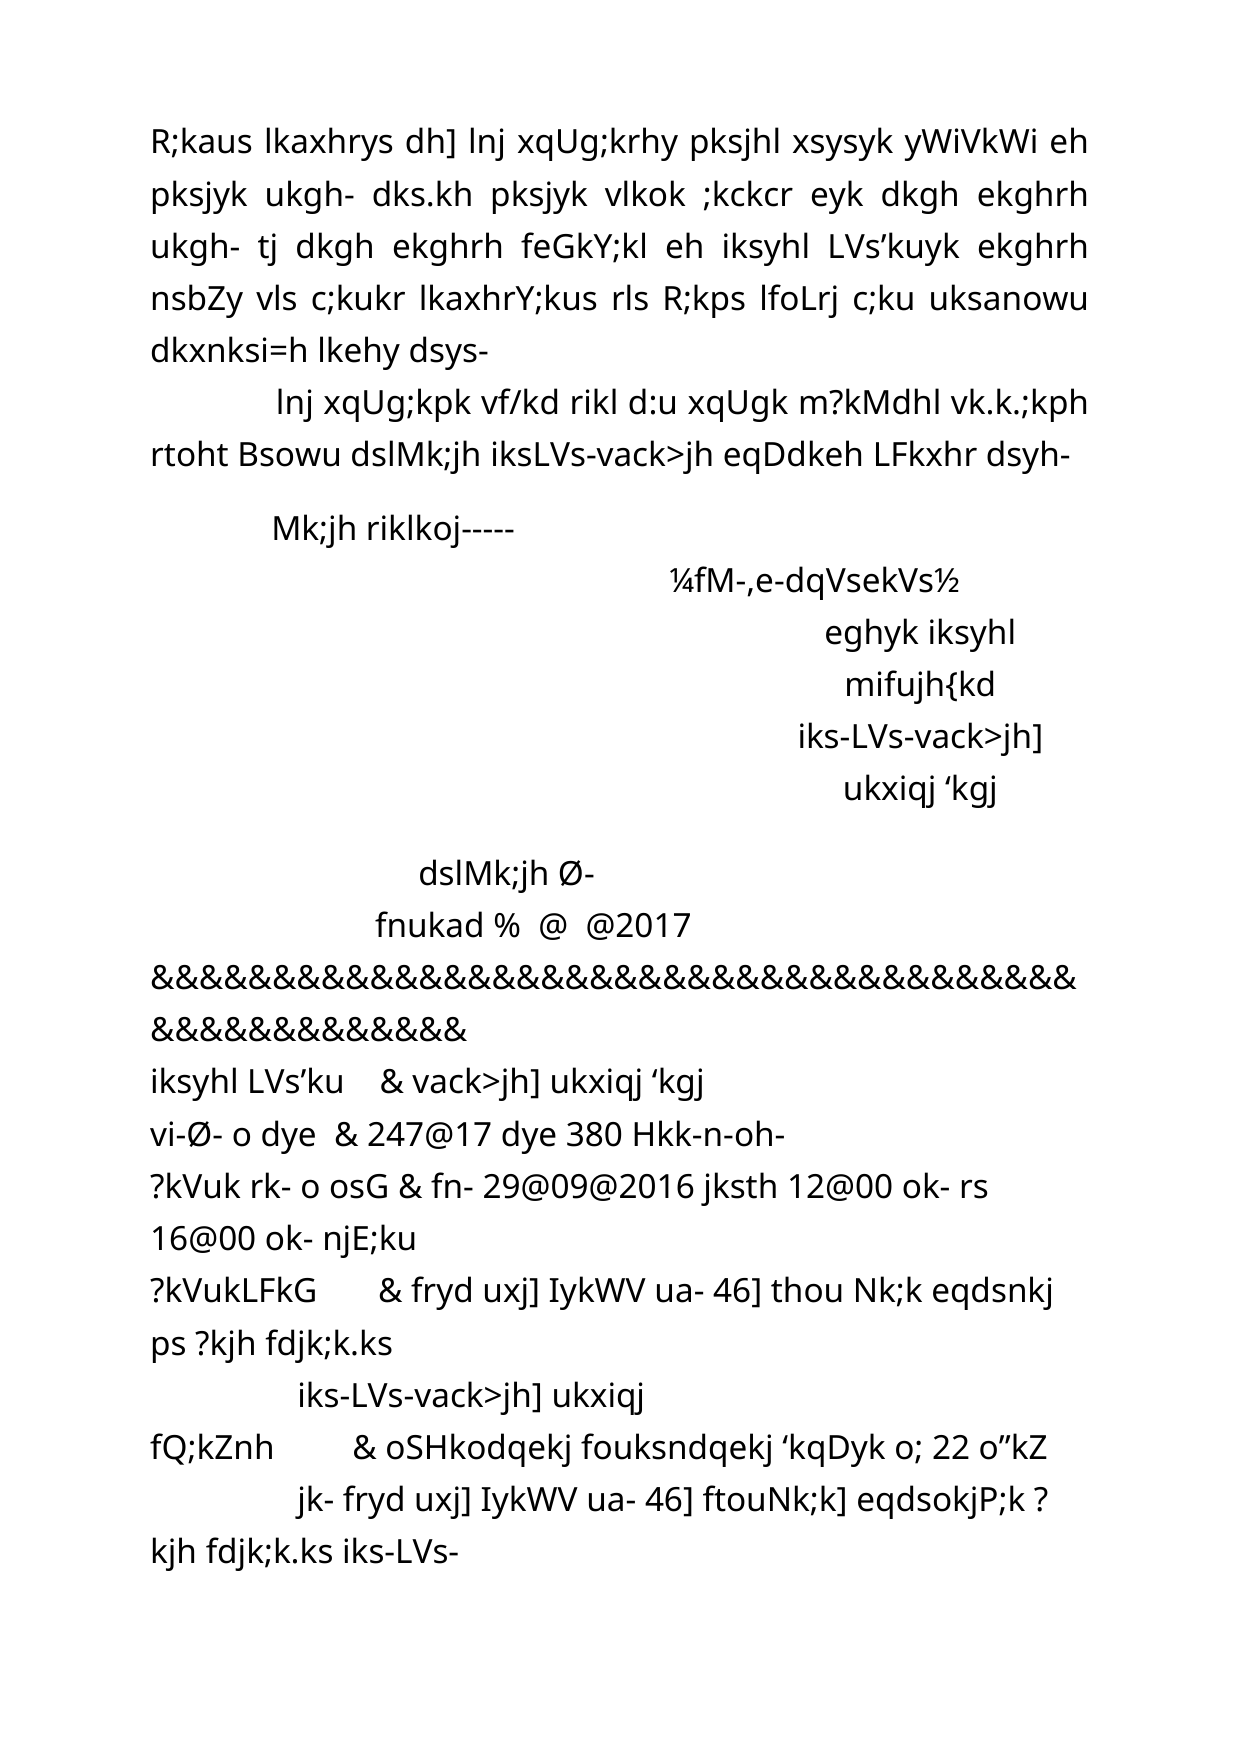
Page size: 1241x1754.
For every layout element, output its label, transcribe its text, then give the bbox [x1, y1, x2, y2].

text jk- fryd uxj] IykWV ua- 46] ftouNk;k] eqdsokjP;k ?kjh fdjk;k.ks iks-LVs- [150, 1476, 1090, 1573]
text iks-LVs-vack>jh] ukxiqj [150, 1371, 1090, 1417]
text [150, 118, 1090, 372]
text ?kVukLFkG & fryd uxj] IykWV ua- 46] thou Nk;k eqdsnkj ps ?kjh fdjk;k.ks [150, 1267, 1090, 1365]
text eghyk iksyhl mifujh{kd [750, 609, 1090, 706]
text ?kVuk rk- o osG & fn- 29@09@2016 jksth 12@00 ok- rs 16@00 ok- njE;ku [150, 1163, 1090, 1260]
text &&&&&&&&&&&&&&&&&&&&&&&&&&&&&&&&&&&&&&&&&&&&&&&&&&& [150, 954, 1090, 1052]
text lnj xqUg;kpk vf/kd rikl d:u xqUgk m?kMdhl vk.k.;kph rtoht Bsowu dslMk;jh iksLVs-vack>jh eqDdkeh LFkxhr dsyh- [150, 379, 1090, 477]
text vi-Ø- o dye & 247@17 dye 380 Hkk-n-oh- [150, 1111, 1090, 1156]
text fnukad % @ @2017 [150, 902, 1090, 947]
text iksyhl LVs’ku & vack>jh] ukxiqj ‘kgj [150, 1058, 1090, 1104]
text dslMk;jh Ø- [150, 849, 1090, 895]
text ¼fM-,e-dqVsekVs½ [150, 556, 1090, 602]
text iks-LVs-vack>jh] ukxiqj ‘kgj [750, 713, 1090, 811]
text fQ;kZnh & oSHkodqekj fouksndqekj ‘kqDyk o; 22 o”kZ [150, 1424, 1090, 1469]
text Mk;jh riklkoj----- [150, 504, 1090, 550]
